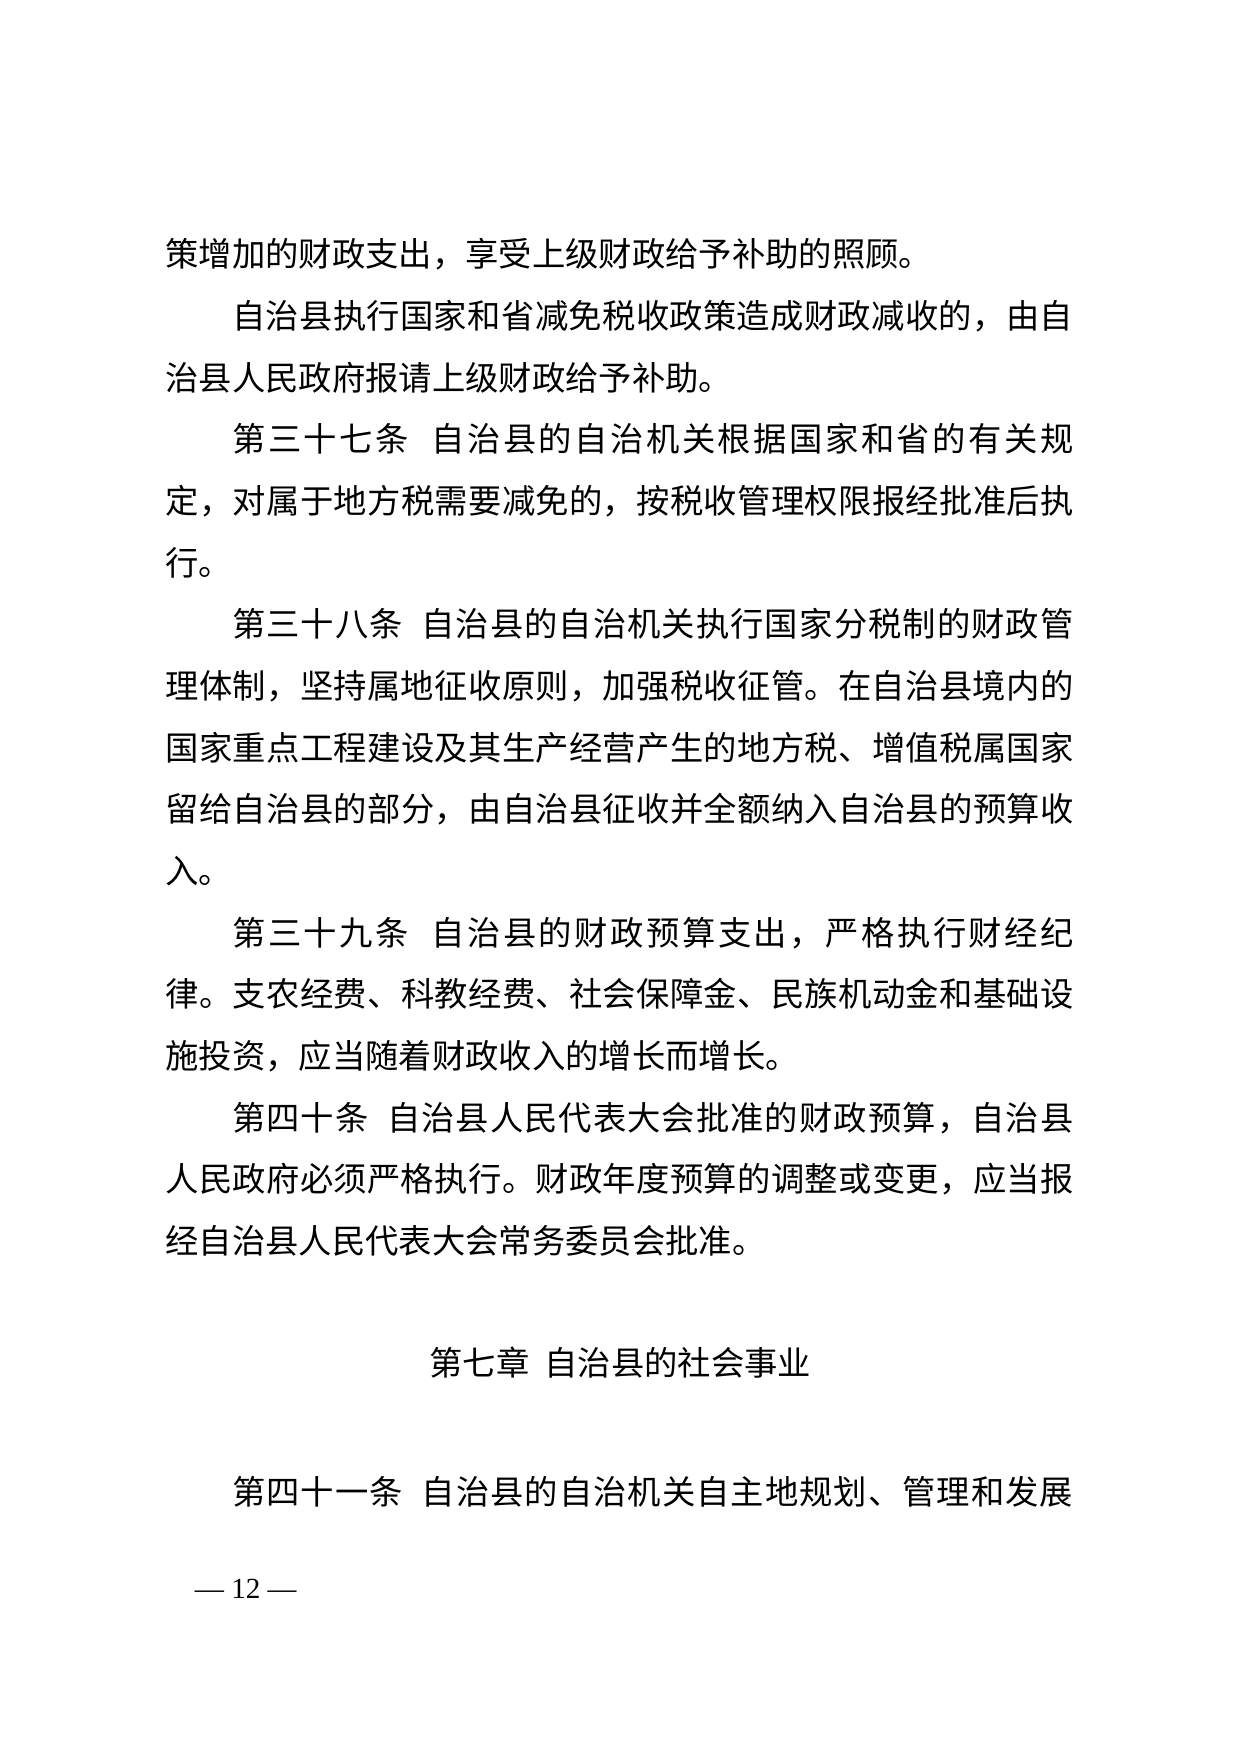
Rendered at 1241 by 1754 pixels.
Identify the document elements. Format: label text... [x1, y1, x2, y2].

text 第三十七条 自治县的自治机关根据国家和省的有关规定，对属于地方税需要减免的，按税收管理权限报经批准后执行。 [165, 402, 1075, 587]
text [165, 1455, 1075, 1517]
text 第三十九条 自治县的财政预算支出，严格执行财经纪律。支农经费、科教经费、社会保障金、民族机动金和基础设施投资，应当随着财政收入的增长而增长。 [165, 896, 1075, 1081]
text 第三十八条 自治县的自治机关执行国家分税制的财政管理体制，坚持属地征收原则，加强税收征管。在自治县境内的国家重点工程建设及其生产经营产生的地方税、增值税属国家留给自治县的部分，由自治县征收并全额纳入自治县的预算收入。 [165, 587, 1075, 896]
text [165, 217, 1075, 279]
text 第四十条 自治县人民代表大会批准的财政预算，自治县人民政府必须严格执行。财政年度预算的调整或变更，应当报经自治县人民代表大会常务委员会批准。 [165, 1081, 1075, 1266]
text 第七章 自治县的社会事业 [165, 1327, 1075, 1394]
text 自治县执行国家和省减免税收政策造成财政减收的，由自治县人民政府报请上级财政给予补助。 [165, 279, 1075, 402]
